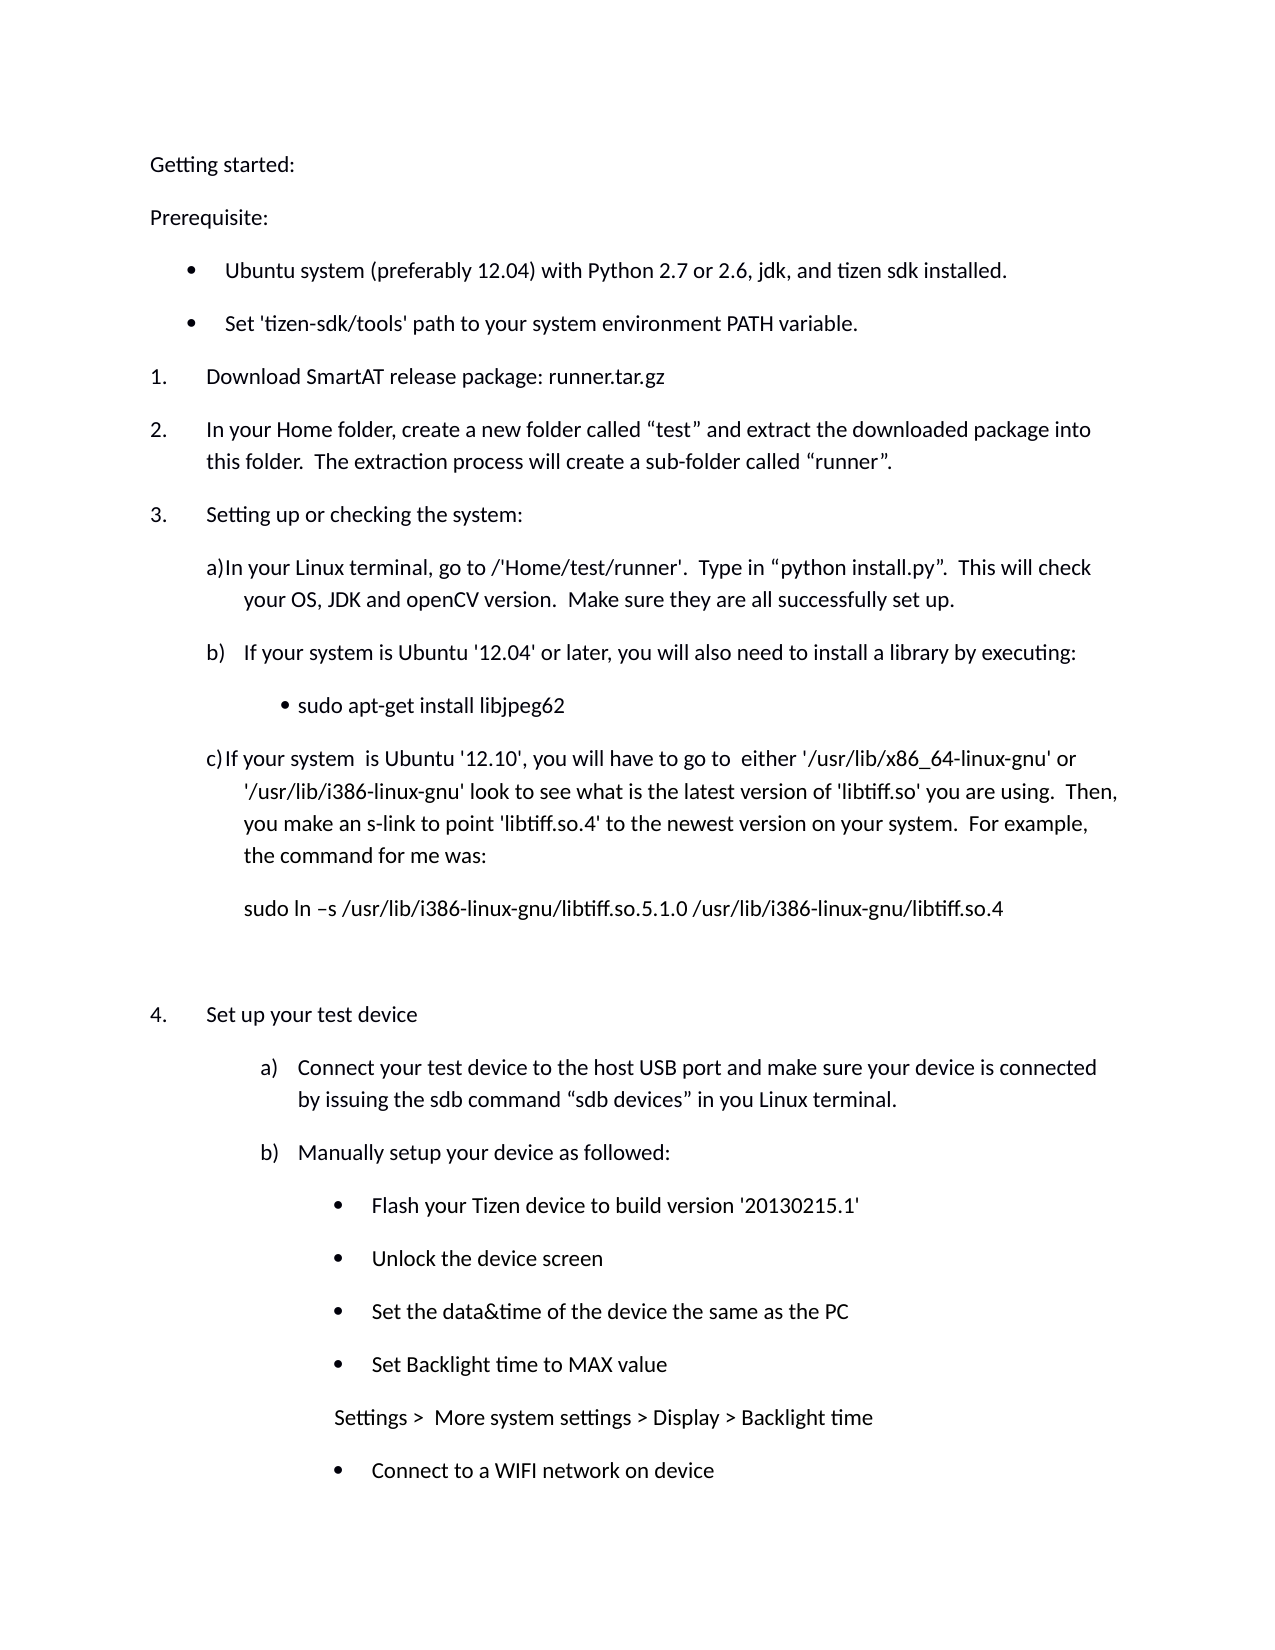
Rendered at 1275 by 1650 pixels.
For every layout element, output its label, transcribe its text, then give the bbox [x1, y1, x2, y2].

list If your system is Ubuntu '12.10', you will have to go to either '/usr/lib/x86_64-linux-gnu' or '/usr/lib/i386-linux-gnu' look to see what is the latest version of 'libtiff.so' you are using. Then, you make an s-link to point 'libtiff.so.4' to the newest version on your system. For example, the command for me was: [206, 744, 1125, 869]
list Download SmartAT release package: runner.tar.gz [150, 362, 1125, 390]
text Prerequisite: [150, 203, 1125, 231]
list Settings > More system settings > Display > Backlight time [334, 1403, 1125, 1432]
list Manually setup your device as followed: [260, 1138, 1125, 1166]
list Set up your test device [150, 1000, 1125, 1028]
list In your Linux terminal, go to /'Home/test/runner'. Type in “python install.py”. This will check your OS, JDK and openCV version. Make sure they are all successfully set up. [206, 553, 1125, 613]
list In your Home folder, create a new folder called “test” and extract the downloaded package into this folder. The extraction process will create a sub-folder called “runner”. [150, 415, 1125, 475]
list Connect your test device to the host USB port and make sure your device is connected by issuing the sdb command “sdb devices” in you Linux terminal. [260, 1053, 1125, 1113]
list Flash your Tizen device to build version '20130215.1' [334, 1191, 1125, 1219]
list If your system is Ubuntu '12.04' or later, you will also need to install a library by executing: [206, 638, 1125, 667]
list Set Backlight time to MAX value [334, 1351, 1125, 1378]
list Connect to a WIFI network on device [334, 1457, 1125, 1484]
list Setting up or checking the system: [150, 500, 1125, 528]
list Ubuntu system (preferably 12.04) with Python 2.7 or 2.6, jdk, and tizen sdk installed. [187, 256, 1125, 284]
list Set 'tizen-sdk/tools' path to your system environment PATH variable. [187, 309, 1125, 337]
list sudo apt-get install libjpeg62 [281, 692, 1125, 719]
list Unlock the device screen [334, 1244, 1125, 1272]
list sudo ln –s /usr/lib/i386-linux-gnu/libtiff.so.5.1.0 /usr/lib/i386-linux-gnu/libtiff.so.4 [244, 894, 1125, 922]
list Set the data&time of the device the same as the PC [334, 1297, 1125, 1326]
text Getting started: [150, 150, 1125, 178]
